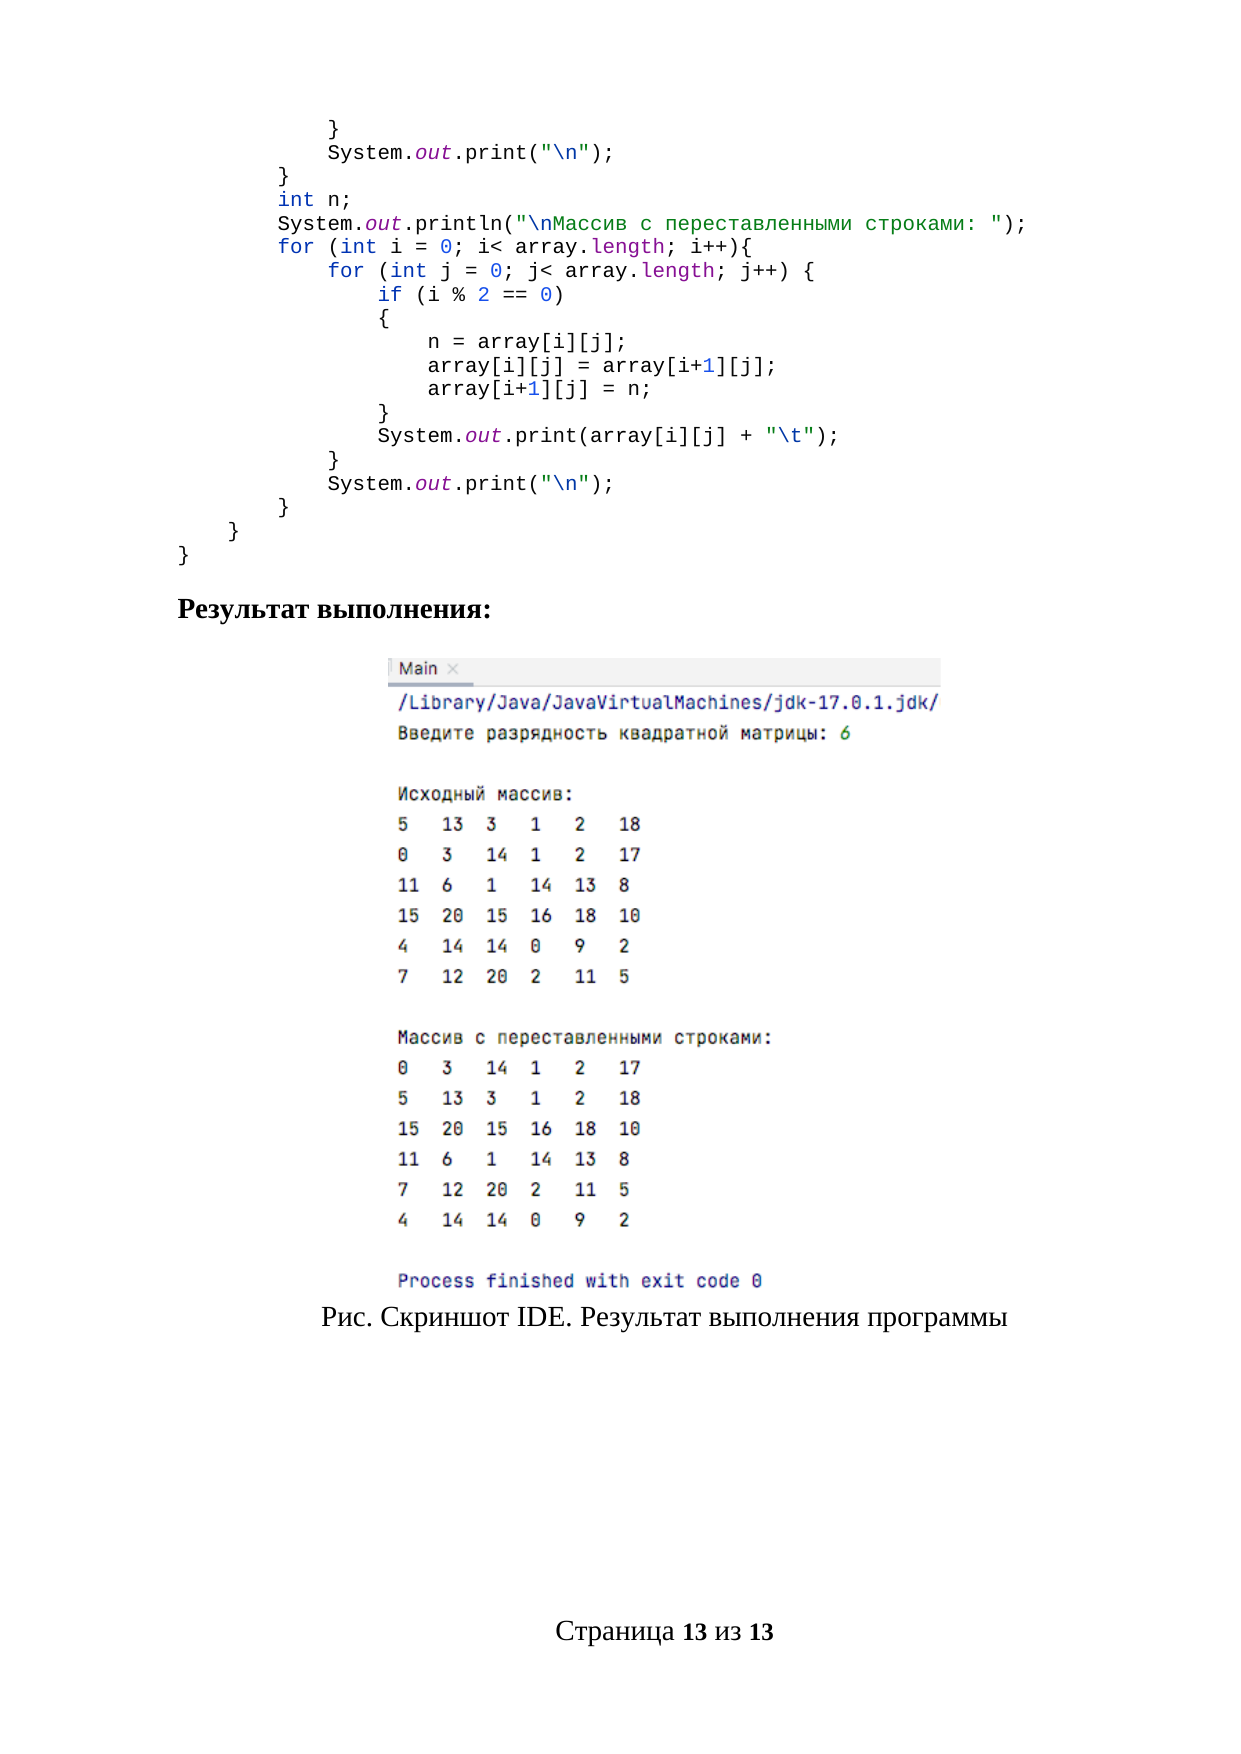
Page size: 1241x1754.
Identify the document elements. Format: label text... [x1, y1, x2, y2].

text Рис. Скриншот IDE. Результат выполнения программы [177, 1299, 1152, 1333]
text Результат выполнения: [177, 591, 1152, 624]
picture [388, 658, 941, 1300]
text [177, 118, 1152, 567]
